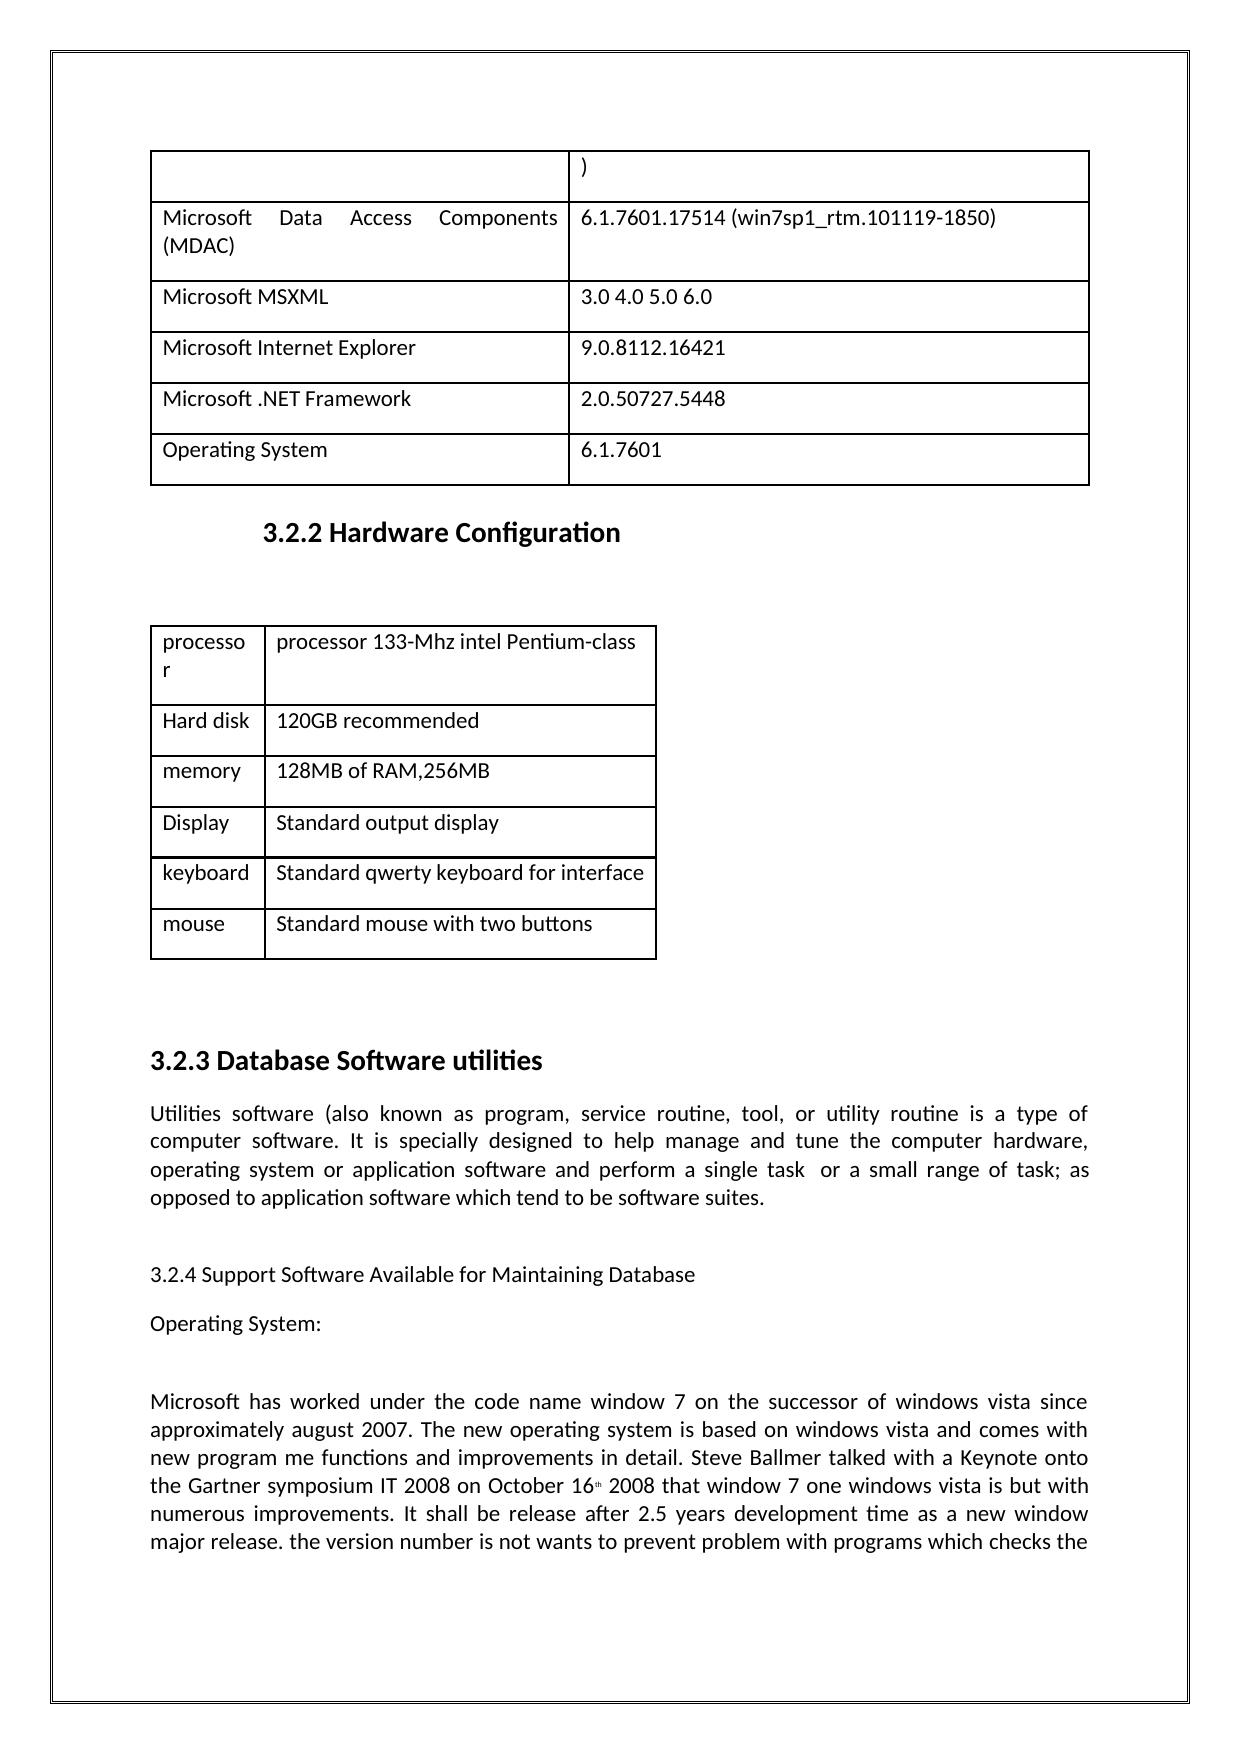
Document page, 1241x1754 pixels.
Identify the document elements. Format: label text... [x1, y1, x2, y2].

table_cell Microsoft Internet Explorer [152, 333, 568, 382]
text 3.2.2 Hardware Configuration [262, 514, 1090, 550]
table_cell memory [152, 757, 264, 806]
text 3.2.3 Database Software utilities [150, 1042, 1090, 1078]
table_cell 9.0.8112.16421 [570, 333, 1088, 382]
table_cell 120GB recommended [266, 706, 655, 754]
table_cell Microsoft Data Access Components (MDAC) [152, 203, 568, 280]
text Operating System: [150, 1309, 1090, 1337]
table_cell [152, 152, 568, 201]
table_cell 6.1.7601 [570, 435, 1088, 484]
table_cell Standard qwerty keyboard for interface [266, 859, 655, 907]
table_cell 128MB of RAM,256MB [266, 757, 655, 806]
table_cell Microsoft MSXML [152, 282, 568, 331]
table_cell 6.1.7601.17514 (win7sp1_rtm.101119-1850) [570, 203, 1088, 280]
table_cell Standard output display [266, 808, 655, 856]
table_cell Microsoft .NET Framework [152, 384, 568, 433]
table_cell Operating System [152, 435, 568, 484]
text Utilities software (also known as program, service routine, tool, or utility routine is a type of computer software. It is specially designed to help manage and tune the computer hardware, operating system or application software and perform a single task or a small range of task; as opposed to application software which tend to be software suites. [150, 1099, 1090, 1211]
table_cell 3.0 4.0 5.0 6.0 [570, 282, 1088, 331]
table_cell Display [152, 808, 264, 856]
table_cell mouse [152, 910, 264, 958]
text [150, 1387, 1090, 1555]
text 3.2.4 Support Software Available for Maintaining Database [150, 1260, 1090, 1288]
table_header processor [152, 627, 264, 704]
table_cell Standard mouse with two buttons [266, 910, 655, 958]
table_header processor 133-Mhz intel Pentium-class [266, 627, 655, 704]
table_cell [570, 152, 1088, 201]
table_cell 2.0.50727.5448 [570, 384, 1088, 433]
table_cell Hard disk [152, 706, 264, 754]
table_cell keyboard [152, 859, 264, 907]
